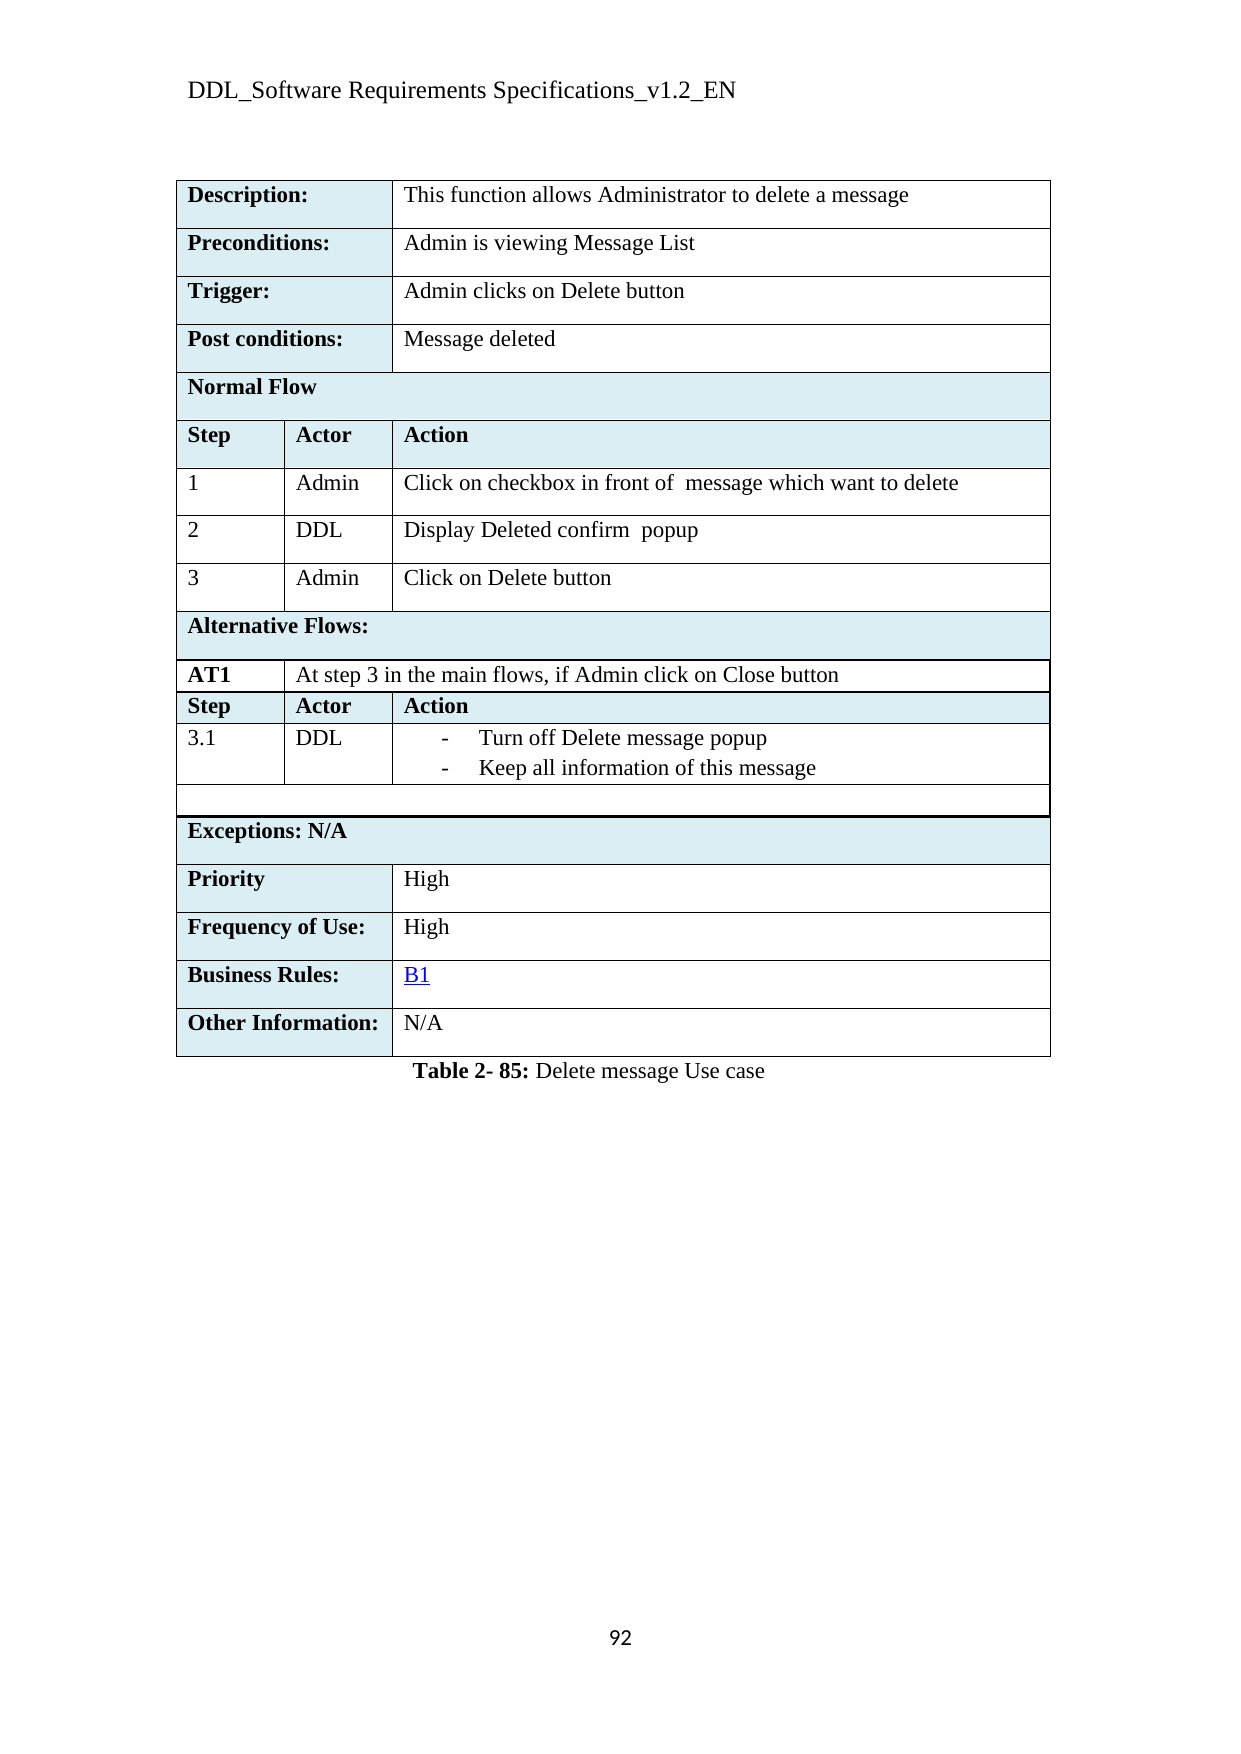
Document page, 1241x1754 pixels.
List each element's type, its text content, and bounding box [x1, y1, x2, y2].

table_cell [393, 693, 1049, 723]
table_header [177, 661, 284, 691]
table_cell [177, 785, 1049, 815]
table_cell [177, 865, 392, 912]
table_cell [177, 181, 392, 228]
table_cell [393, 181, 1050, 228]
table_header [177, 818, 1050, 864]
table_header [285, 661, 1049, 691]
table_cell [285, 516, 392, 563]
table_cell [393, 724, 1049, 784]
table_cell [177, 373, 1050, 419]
text Table 2- 85: Delete message Use case [337, 1057, 1053, 1083]
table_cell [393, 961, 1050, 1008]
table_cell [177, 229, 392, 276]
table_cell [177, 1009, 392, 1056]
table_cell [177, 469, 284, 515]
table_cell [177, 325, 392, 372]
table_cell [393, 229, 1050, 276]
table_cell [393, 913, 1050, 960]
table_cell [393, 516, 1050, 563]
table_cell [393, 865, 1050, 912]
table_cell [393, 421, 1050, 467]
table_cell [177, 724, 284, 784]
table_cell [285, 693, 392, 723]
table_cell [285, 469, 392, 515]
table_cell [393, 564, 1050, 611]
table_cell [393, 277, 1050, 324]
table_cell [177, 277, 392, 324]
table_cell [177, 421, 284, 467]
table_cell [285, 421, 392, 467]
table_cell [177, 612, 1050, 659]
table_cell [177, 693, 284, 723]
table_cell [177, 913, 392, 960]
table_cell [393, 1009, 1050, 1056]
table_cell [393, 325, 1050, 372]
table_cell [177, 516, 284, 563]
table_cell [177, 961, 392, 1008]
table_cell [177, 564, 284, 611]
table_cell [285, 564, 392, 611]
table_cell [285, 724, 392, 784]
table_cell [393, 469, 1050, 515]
